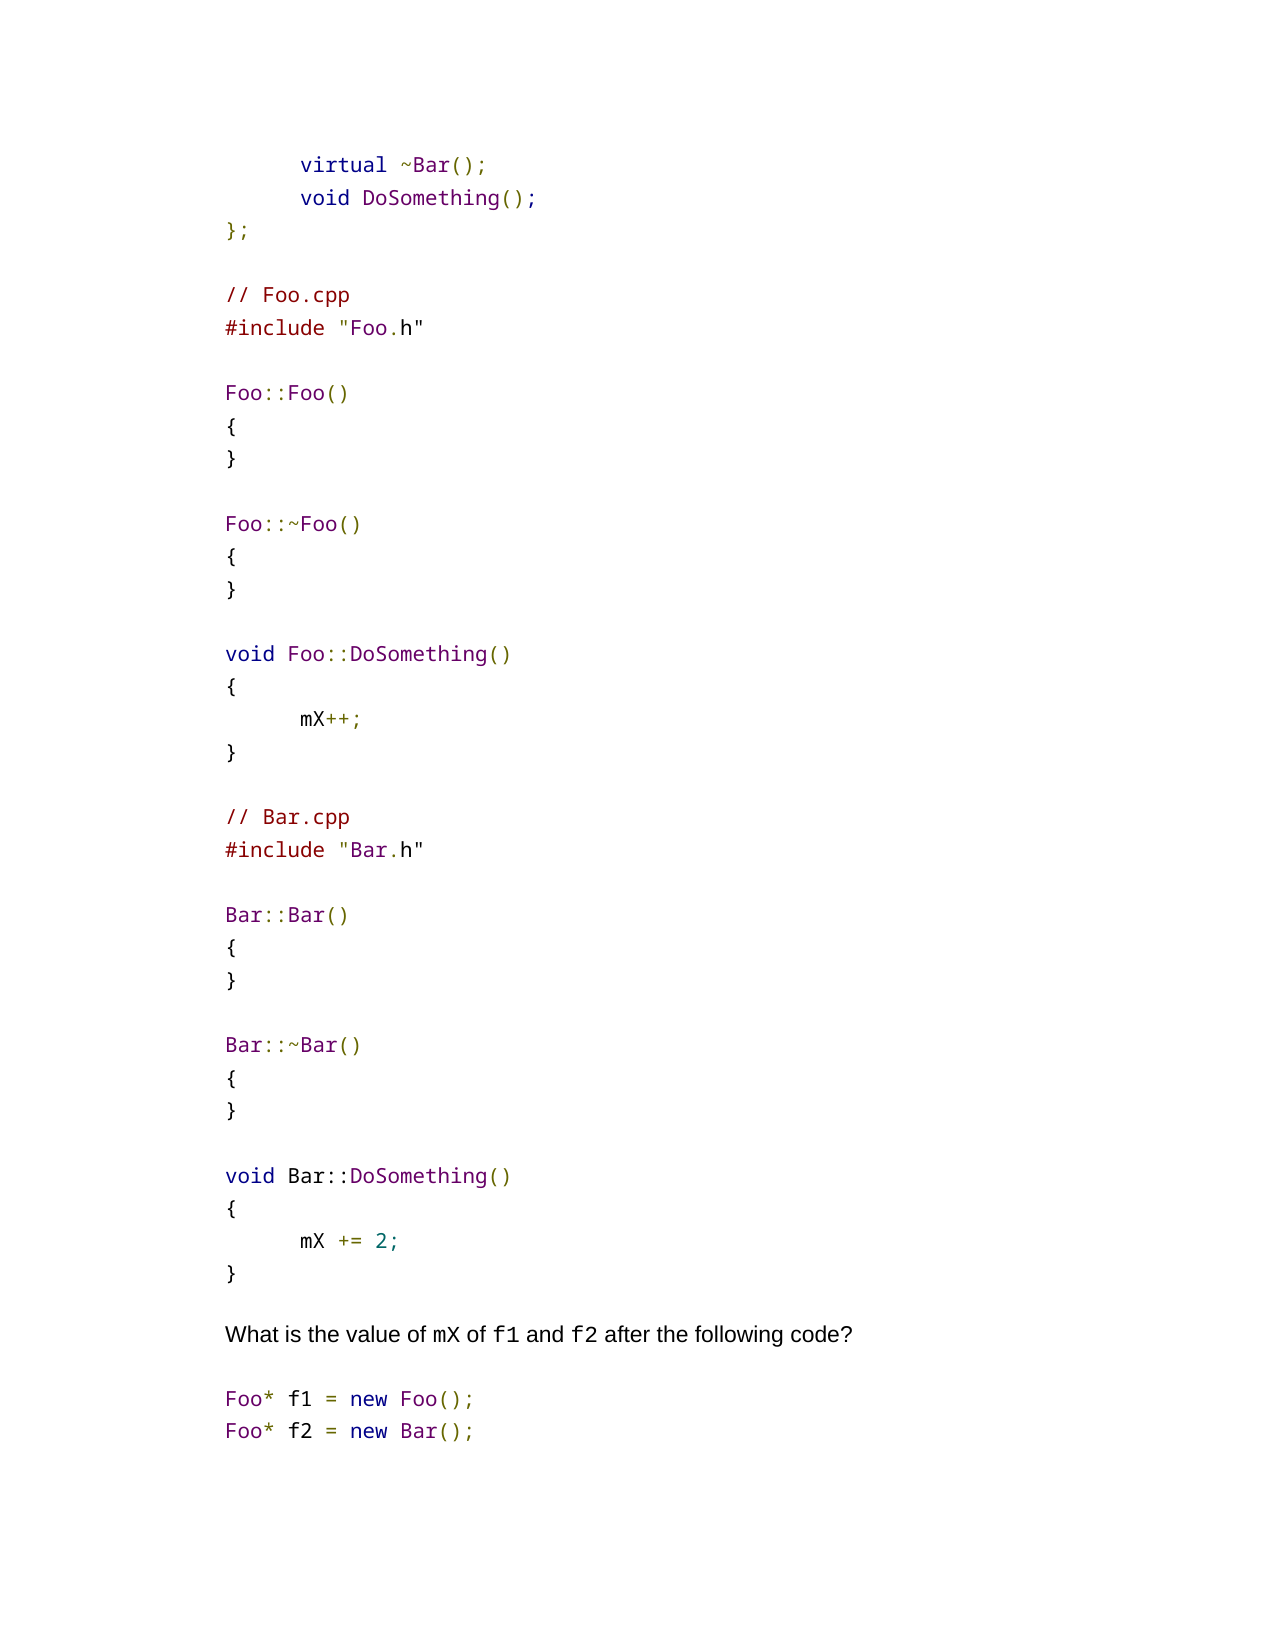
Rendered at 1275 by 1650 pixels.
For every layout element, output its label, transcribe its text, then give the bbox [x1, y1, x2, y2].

text { [225, 411, 1125, 439]
text Foo* f2 = new Bar(); [150, 1417, 1125, 1445]
text { [225, 1063, 1125, 1091]
text void Foo::DoSomething() [225, 639, 1125, 667]
text } [225, 1258, 1125, 1287]
text mX += 2; [225, 1226, 1125, 1254]
text void DoSomething(); [225, 183, 1125, 211]
text } [225, 1096, 1125, 1124]
text What is the value of mX of f1 and f2 after the following code? [150, 1321, 1125, 1350]
text #include "Foo.h" [225, 313, 1125, 341]
text Bar::~Bar() [225, 1030, 1125, 1059]
text } [225, 443, 1125, 472]
text void Bar::DoSomething() [225, 1161, 1125, 1189]
text Foo* f1 = new Foo(); [150, 1384, 1125, 1412]
text { [225, 1193, 1125, 1222]
text }; [225, 215, 1125, 244]
text mX++; [225, 704, 1125, 733]
text // Foo.cpp [225, 280, 1125, 309]
text Foo::~Foo() [225, 509, 1125, 537]
text Foo::Foo() [225, 378, 1125, 407]
text Bar::Bar() [225, 900, 1125, 928]
text virtual ~Bar(); [225, 150, 1125, 178]
text } [225, 737, 1125, 765]
text } [225, 574, 1125, 602]
text #include "Bar.h" [225, 835, 1125, 863]
text { [225, 932, 1125, 961]
text // Bar.cpp [225, 802, 1125, 831]
text { [225, 541, 1125, 570]
text { [225, 672, 1125, 700]
text } [225, 965, 1125, 993]
